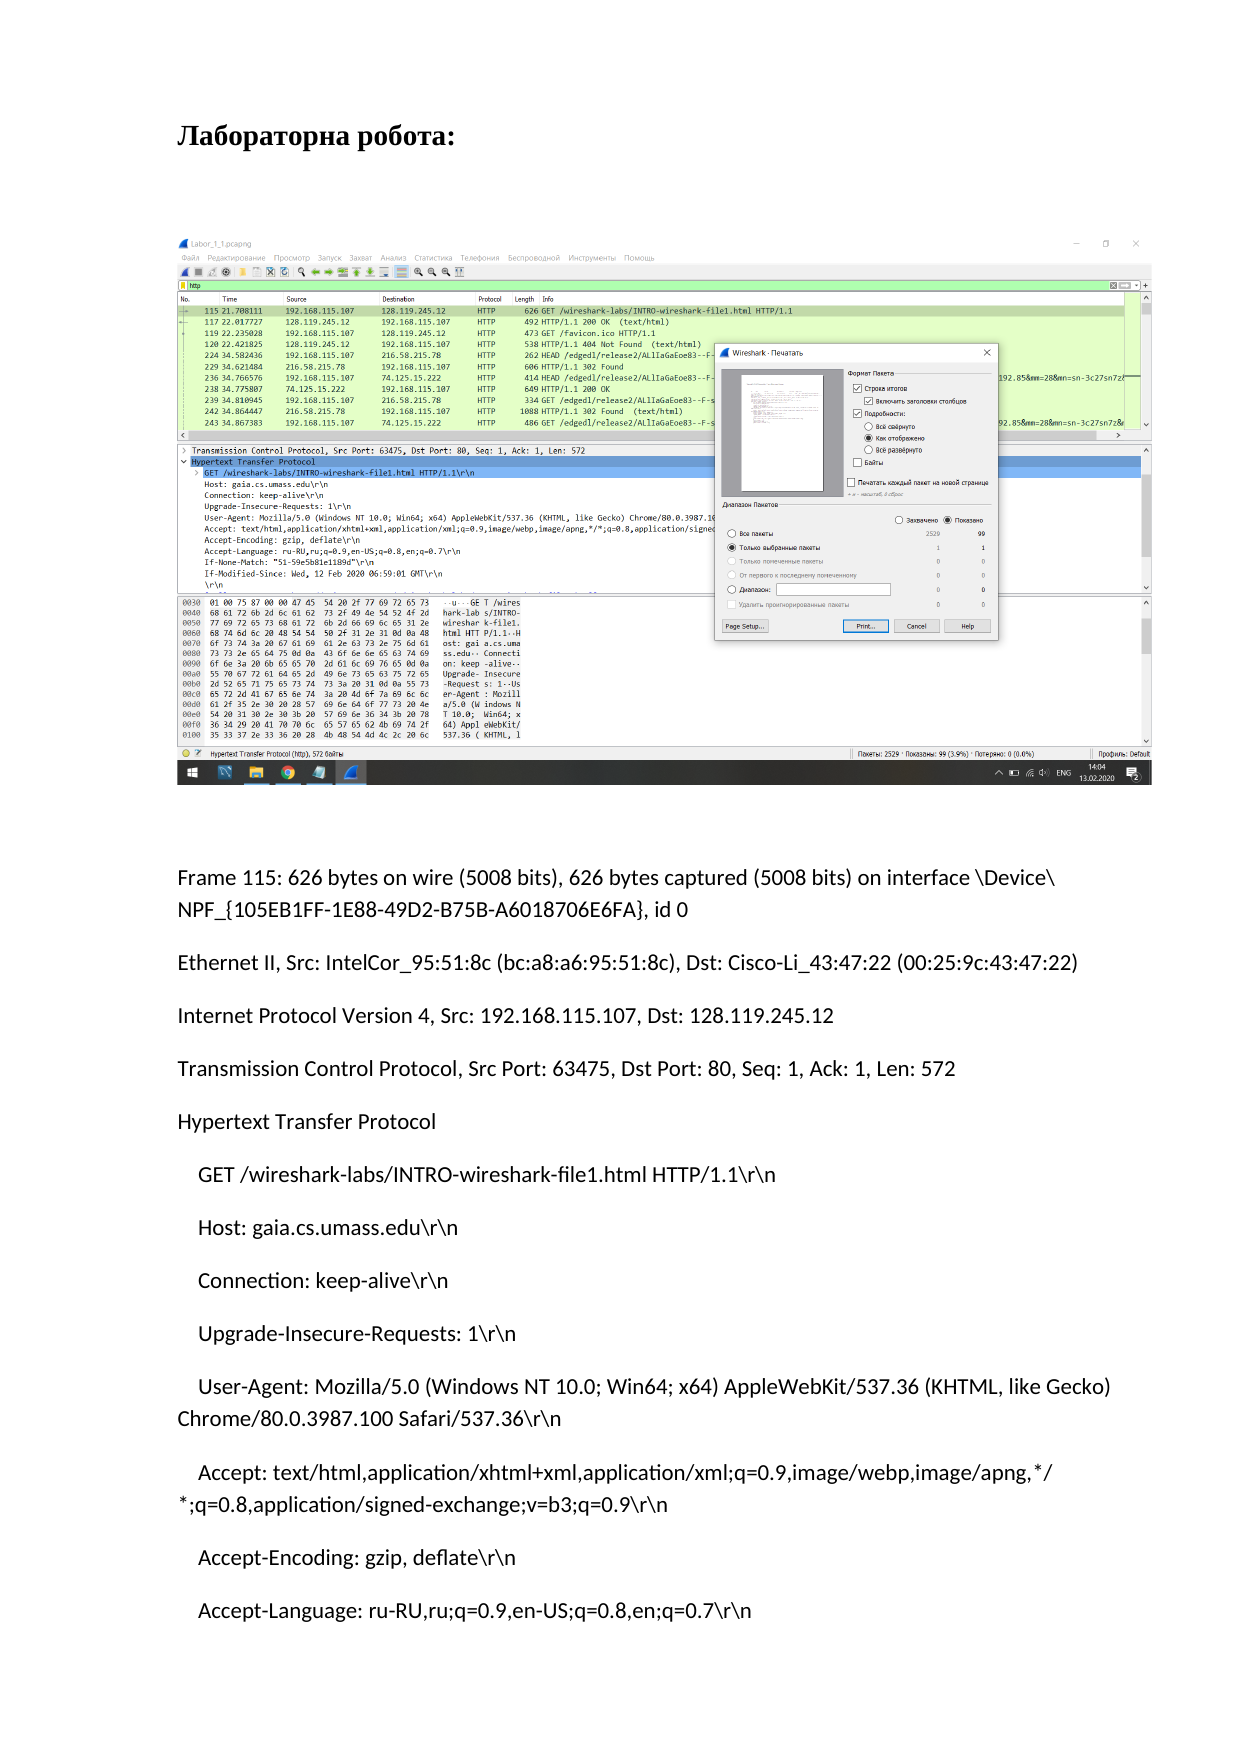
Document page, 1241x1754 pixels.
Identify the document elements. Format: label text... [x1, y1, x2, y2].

text User-Agent: Mozilla/5.0 (Windows NT 10.0; Win64; x64) AppleWebKit/537.36 (KHTML, like Gecko) Chrome/80.0.3987.100 Safari/537.36\r\n [177, 1372, 1152, 1433]
text Accept-Encoding: gzip, deflate\r\n [177, 1543, 1152, 1571]
text Host: gaia.cs.umass.edu\r\n [177, 1213, 1152, 1241]
text Internet Protocol Version 4, Src: 192.168.115.107, Dst: 128.119.245.12 [177, 1001, 1152, 1029]
text Upgrade-Insecure-Requests: 1\r\n [177, 1319, 1152, 1347]
text Transmission Control Protocol, Src Port: 63475, Dst Port: 80, Seq: 1, Ack: 1, Len: 572 [177, 1054, 1152, 1082]
text Hypertext Transfer Protocol [177, 1107, 1152, 1135]
text Accept-Language: ru-RU,ru;q=0.9,en-US;q=0.8,en;q=0.7\r\n [177, 1596, 1152, 1624]
text Frame 115: 626 bytes on wire (5008 bits), 626 bytes captured (5008 bits) on interface \Device\NPF_{105EB1FF-1E88-49D2-B75B-A6018706E6FA}, id 0 [177, 863, 1152, 923]
text Accept: text/html,application/xhtml+xml,application/xml;q=0.9,image/webp,image/apng,*/*;q=0.8,application/signed-exchange;v=b3;q=0.9\r\n [177, 1458, 1152, 1518]
text Лабораторна робота: [177, 118, 1152, 152]
picture [177, 236, 1152, 785]
text Connection: keep-alive\r\n [177, 1266, 1152, 1294]
text GET /wireshark-labs/INTRO-wireshark-file1.html HTTP/1.1\r\n [177, 1160, 1152, 1188]
text Ethernet II, Src: IntelCor_95:51:8c (bc:a8:a6:95:51:8c), Dst: Cisco-Li_43:47:22 (00:25:9c:43:47:22) [177, 948, 1152, 976]
